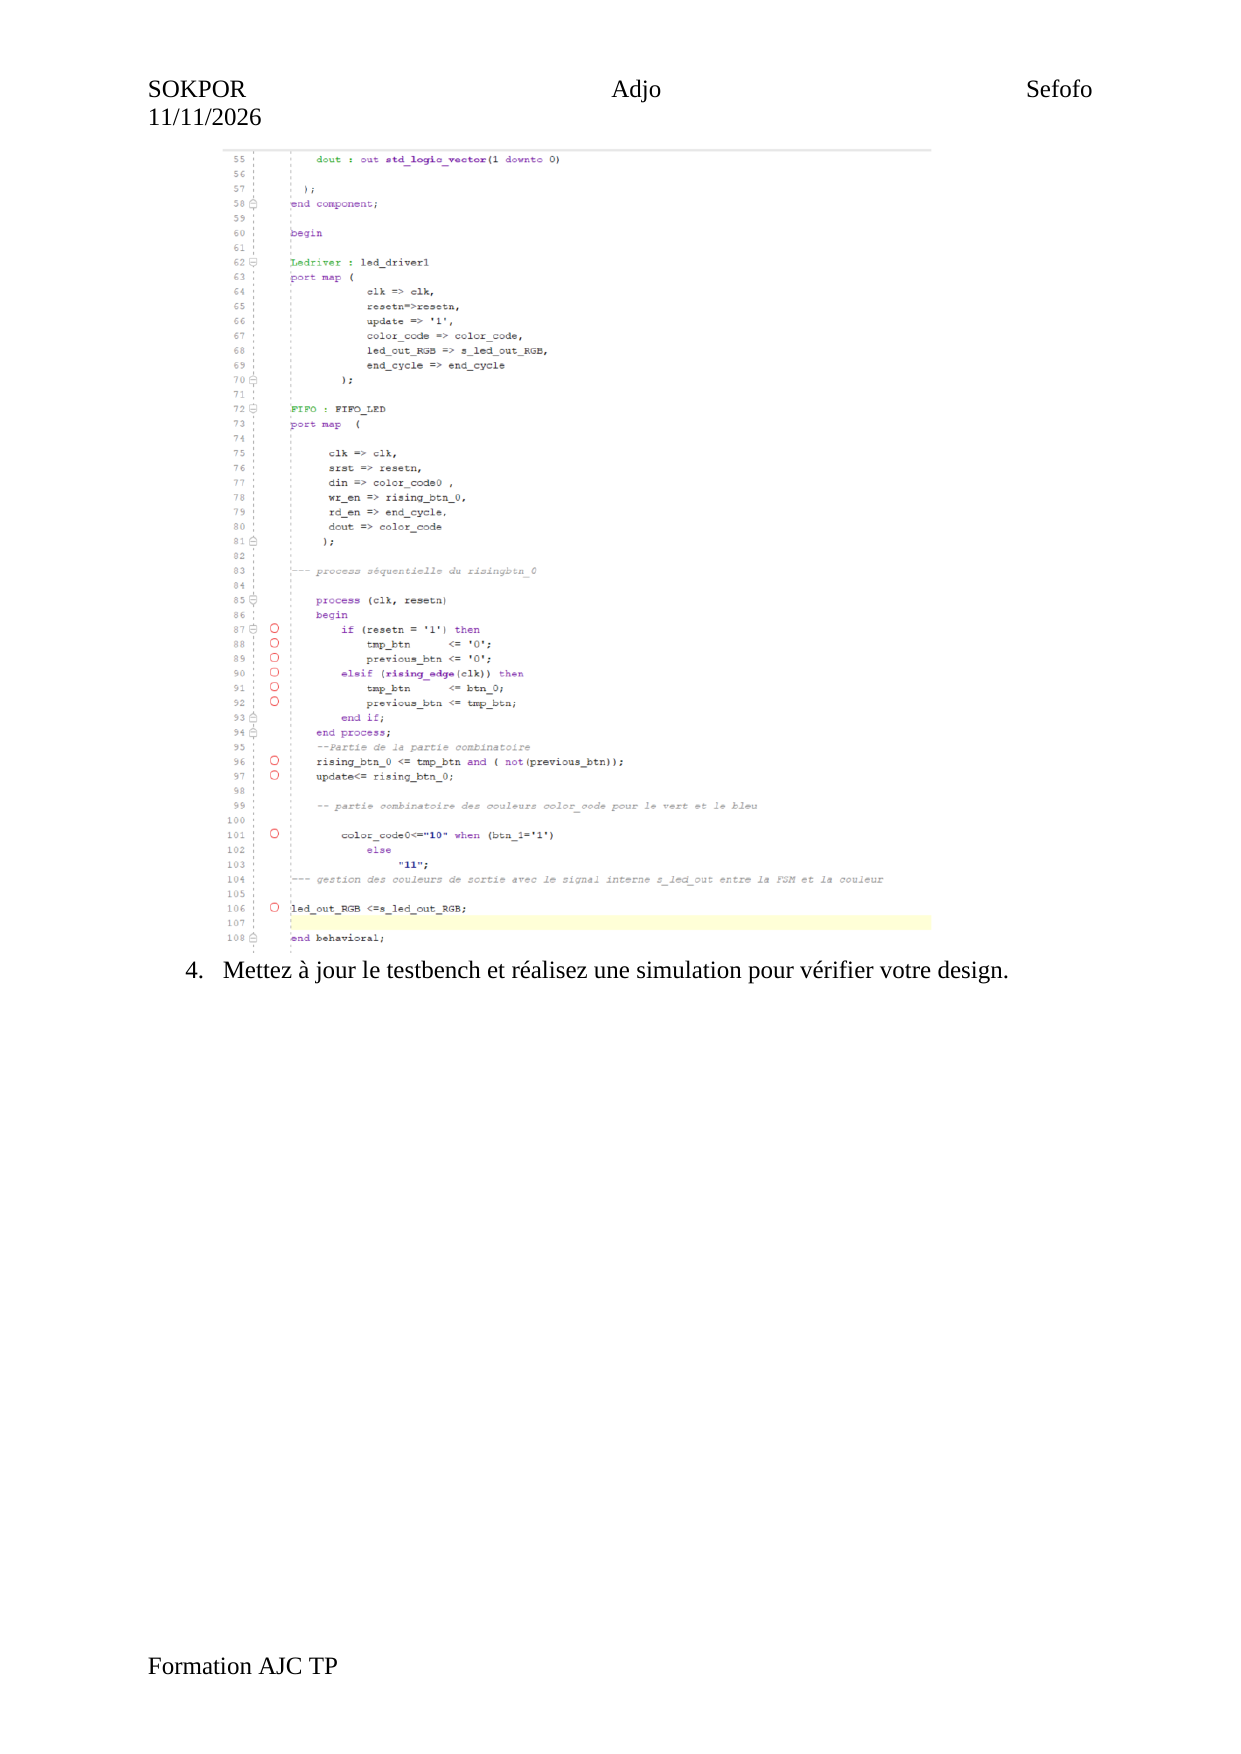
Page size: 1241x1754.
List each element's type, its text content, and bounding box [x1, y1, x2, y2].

list Mettez à jour le testbench et réalisez une simulation pour vérifier votre design. [185, 955, 1093, 983]
picture [222, 147, 932, 953]
